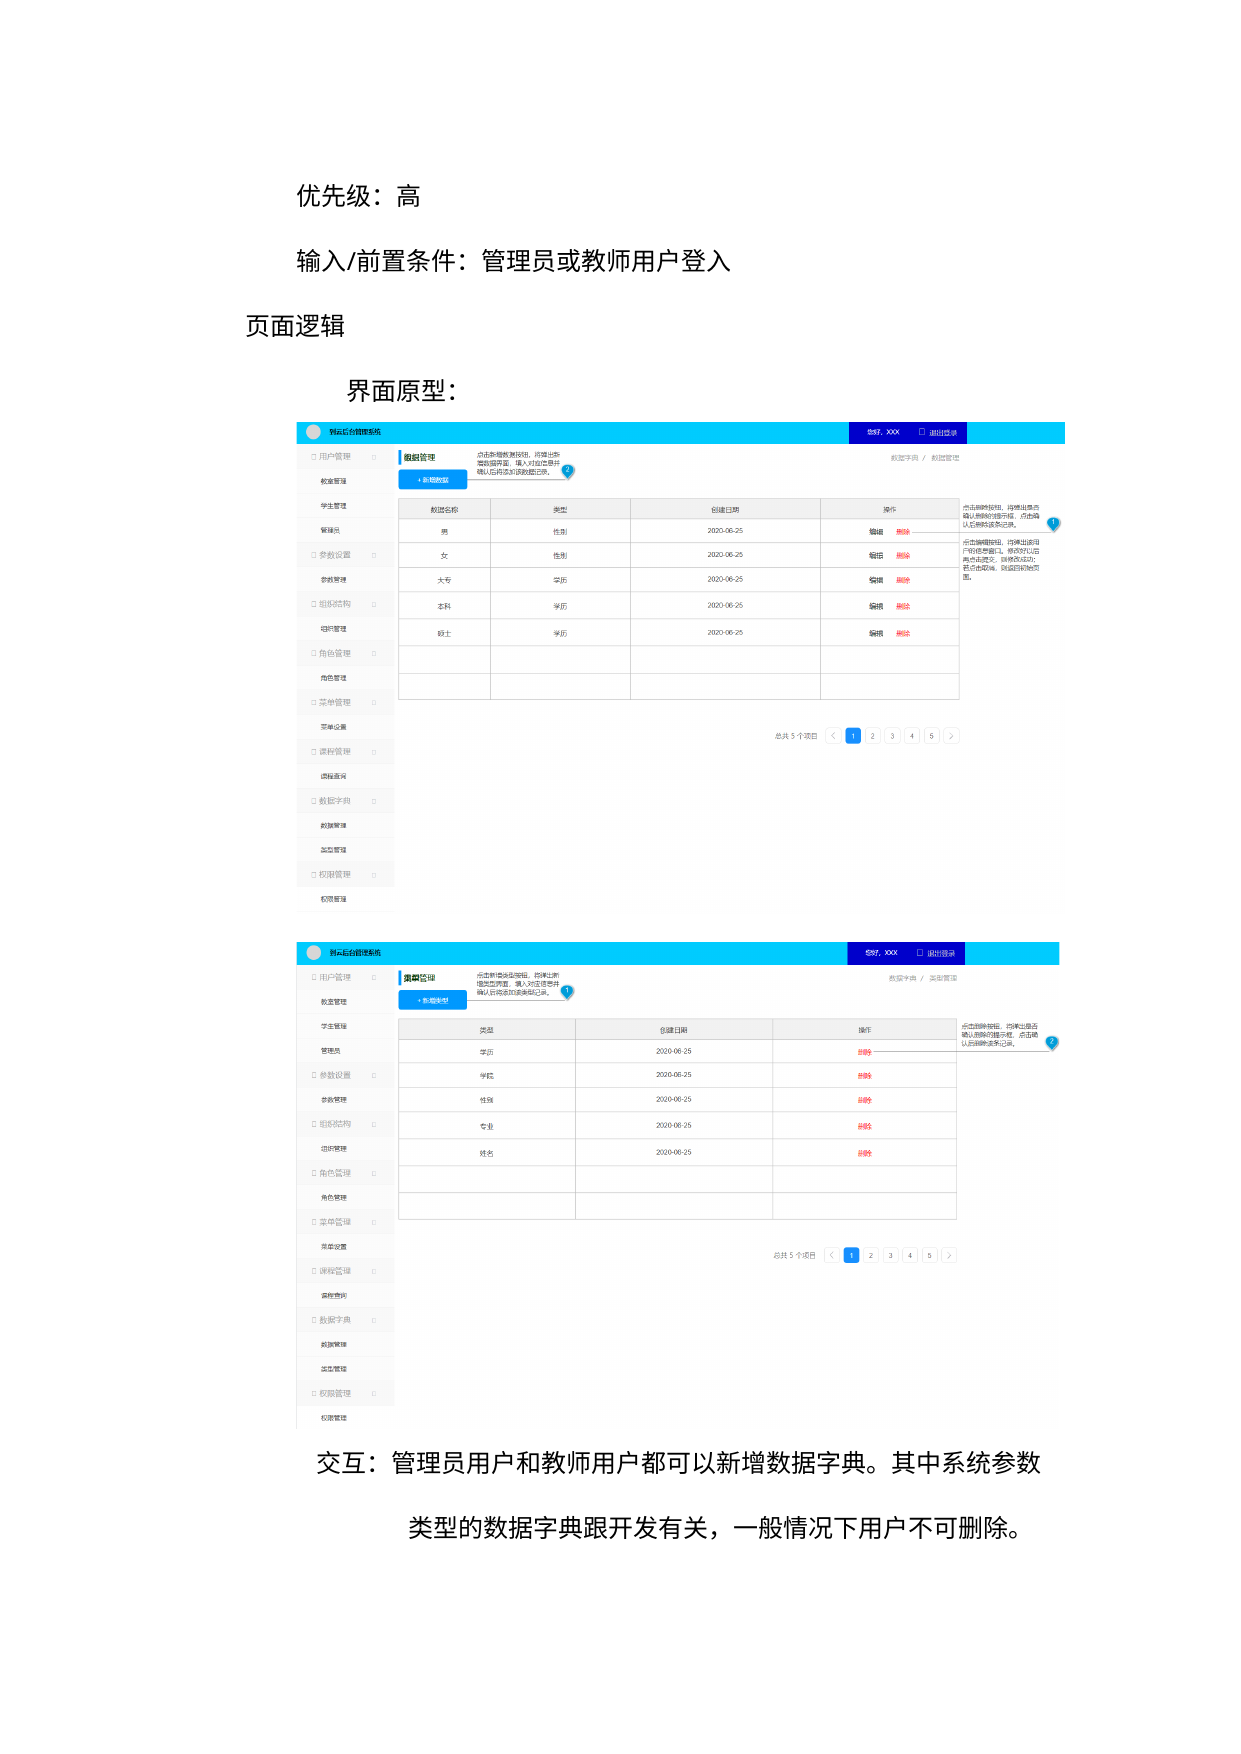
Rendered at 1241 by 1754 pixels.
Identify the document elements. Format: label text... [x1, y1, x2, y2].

picture [307, 425, 320, 439]
picture [307, 946, 320, 959]
picture [296, 942, 1060, 1429]
picture [296, 422, 1065, 914]
text 优先级：高 [297, 162, 1053, 227]
text 页面逻辑 [187, 292, 1053, 357]
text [290, 1429, 1053, 1559]
text 输入/前置条件：管理员或教师用户登入 [297, 227, 1053, 292]
text 界面原型： [297, 357, 1053, 422]
